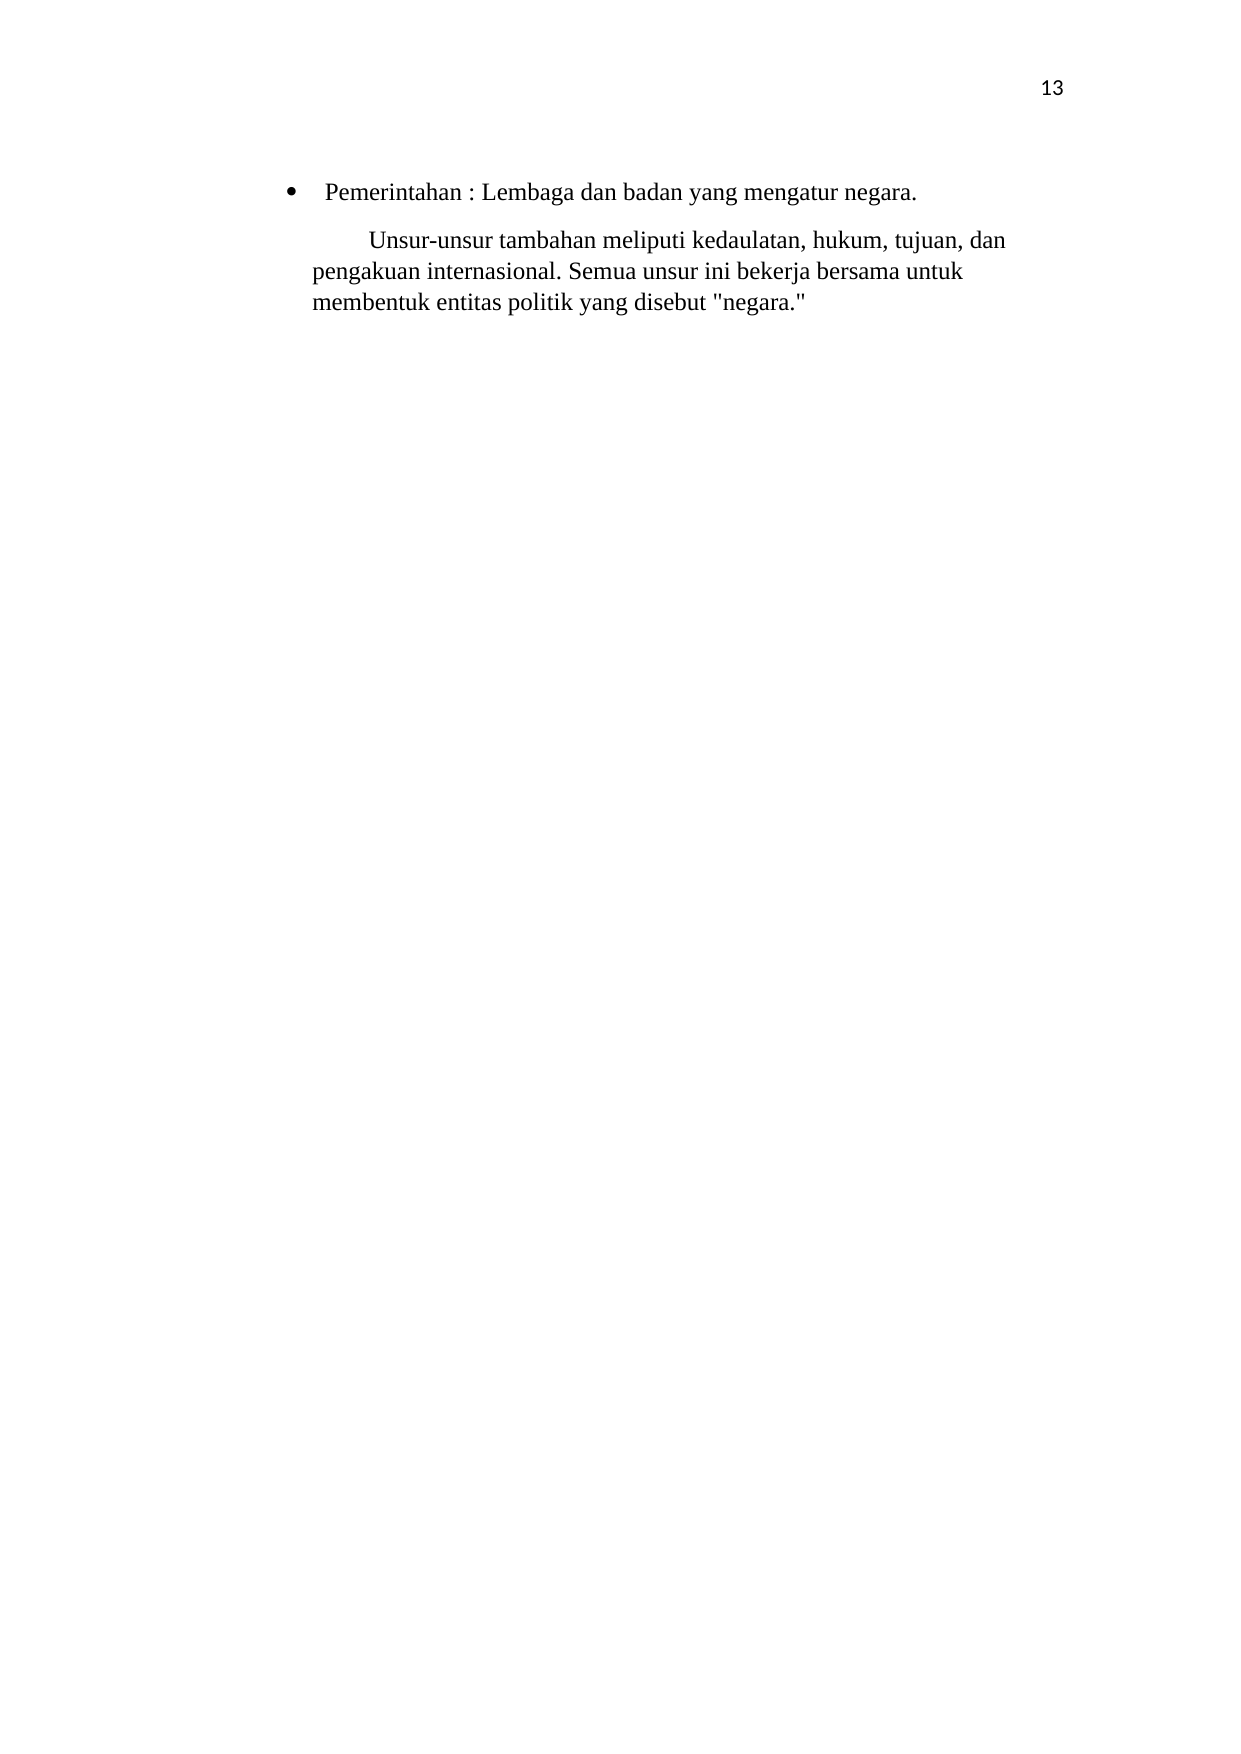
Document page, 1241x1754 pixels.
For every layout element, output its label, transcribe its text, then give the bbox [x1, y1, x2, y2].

list Pemerintahan : Lembaga dan badan yang mengatur negara. [287, 177, 1063, 206]
text Unsur-unsur tambahan meliputi kedaulatan, hukum, tujuan, dan pengakuan internasional. Semua unsur ini bekerja bersama untuk membentuk entitas politik yang disebut "negara." [312, 225, 1063, 316]
